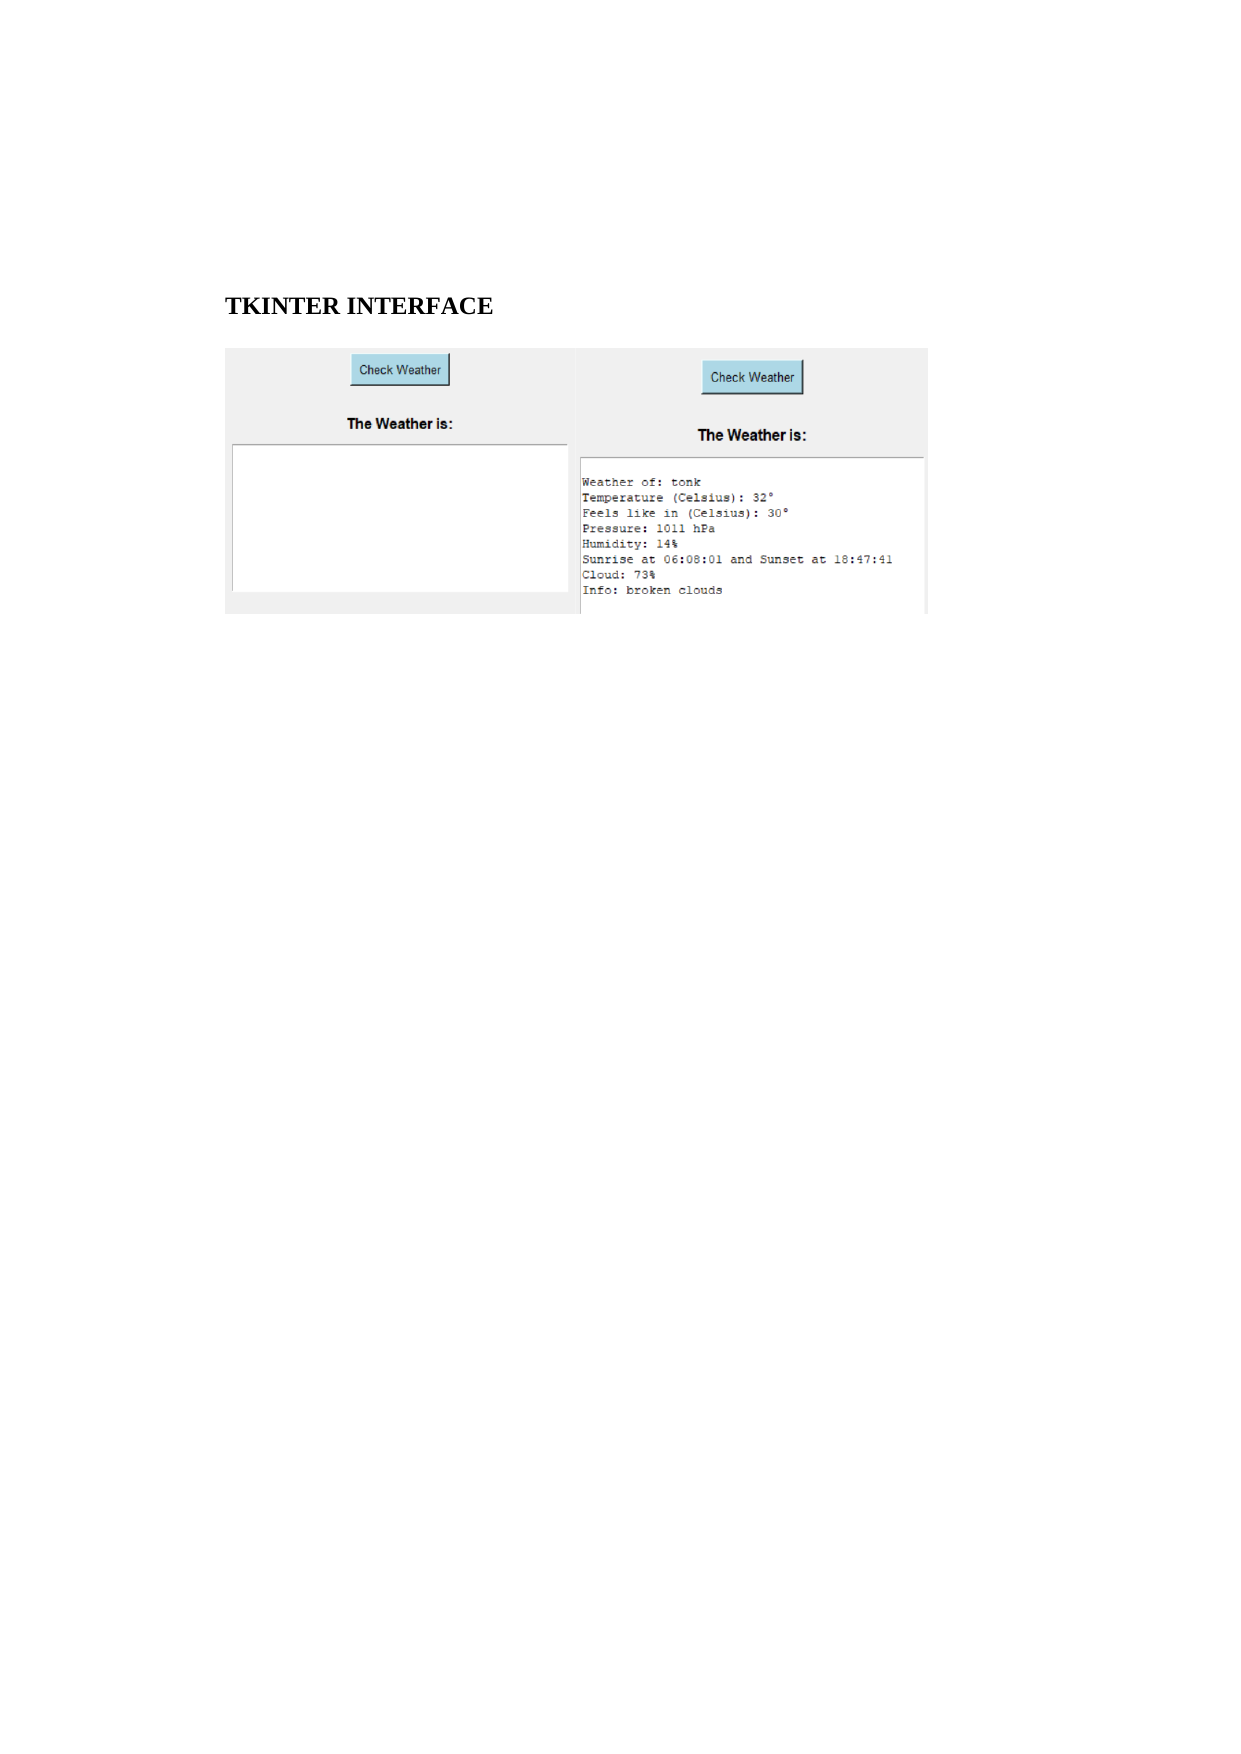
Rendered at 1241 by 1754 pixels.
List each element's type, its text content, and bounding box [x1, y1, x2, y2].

text TKINTER INTERFACE [225, 294, 1053, 319]
picture [225, 348, 928, 614]
